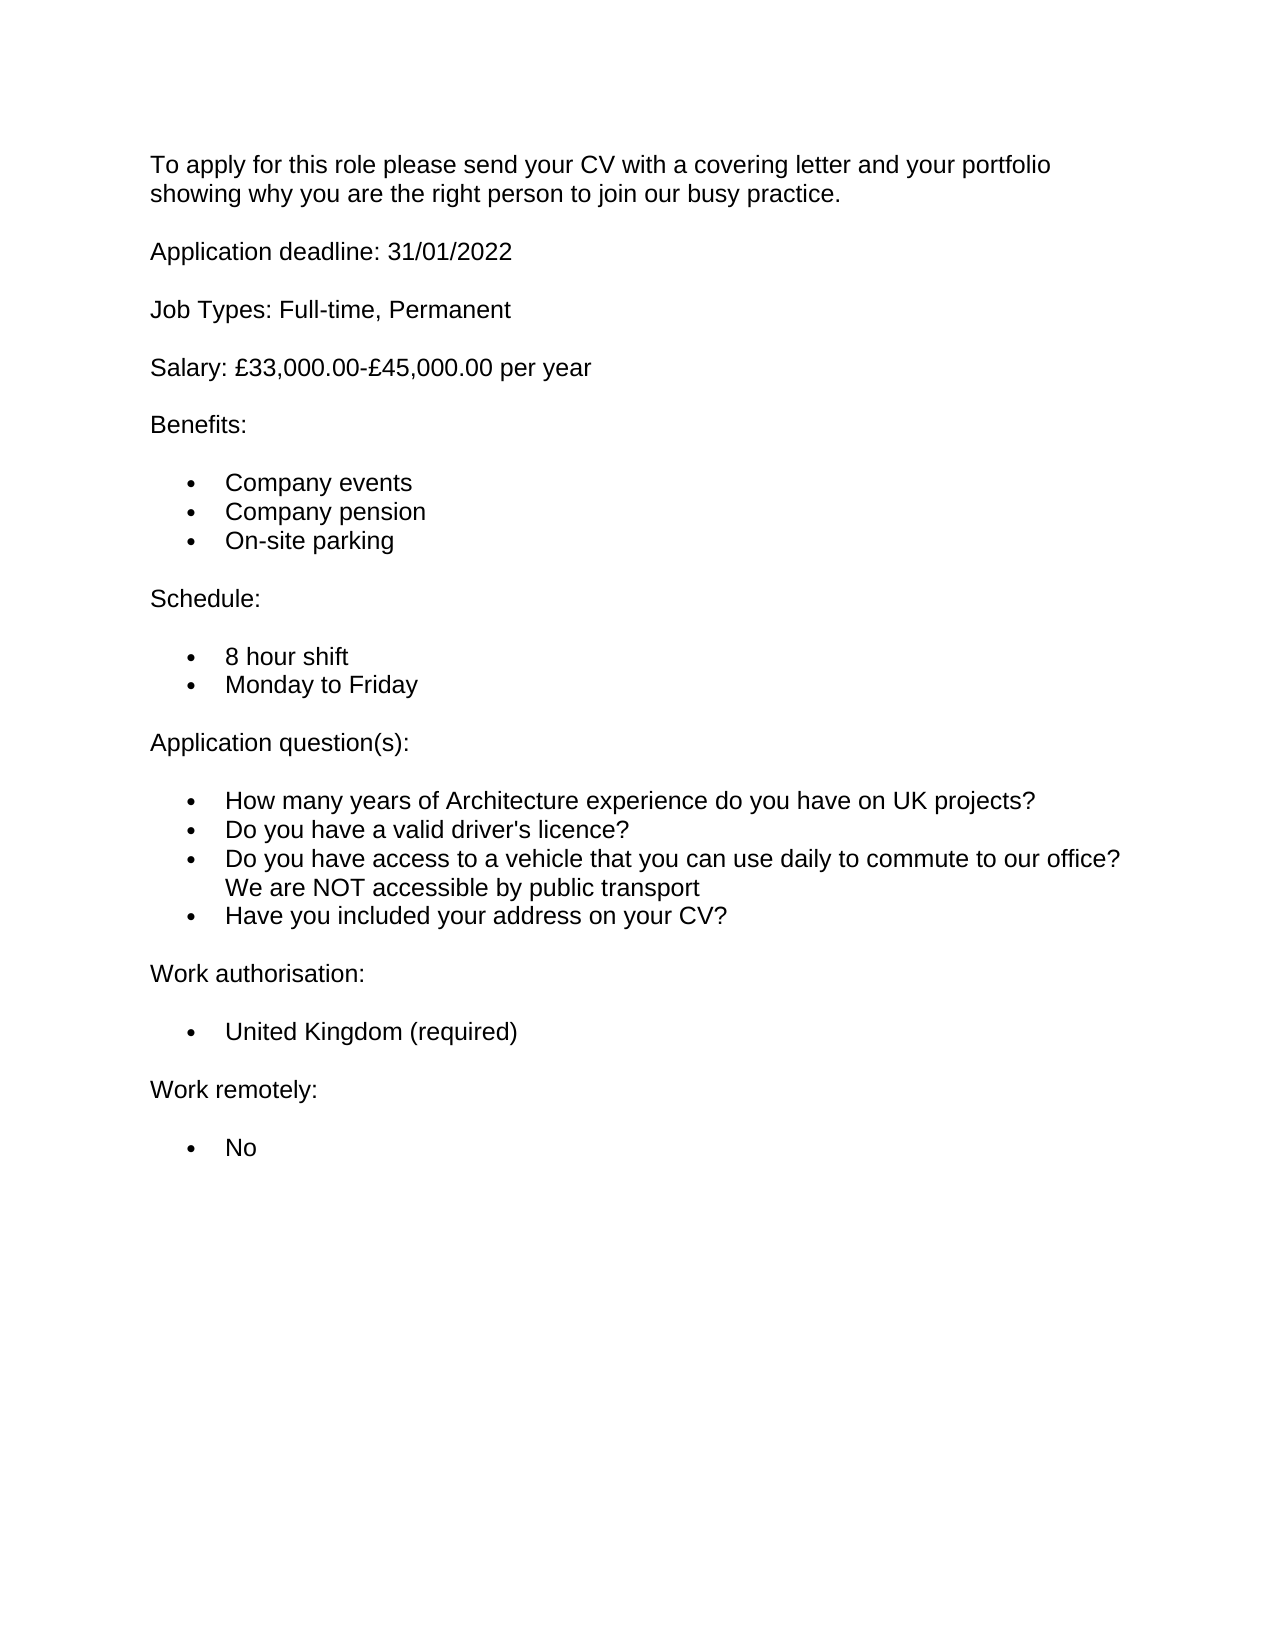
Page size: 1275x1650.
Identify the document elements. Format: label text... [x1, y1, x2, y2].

text Work authorisation: [150, 959, 1125, 988]
list Company events [187, 468, 1125, 497]
text To apply for this role please send your CV with a covering letter and your portfolio showing why you are the right person to join our busy practice. [150, 150, 1125, 207]
list No [187, 1133, 1125, 1162]
list 8 hour shift [187, 642, 1125, 670]
text Work remotely: [150, 1075, 1125, 1104]
text Application deadline: 31/01/2022 [150, 237, 1125, 265]
list Do you have a valid driver's licence? [187, 815, 1125, 844]
list How many years of Architecture experience do you have on UK projects? [187, 786, 1125, 815]
text Benefits: [150, 410, 1125, 439]
list United Kingdom (required) [187, 1017, 1125, 1046]
text Application question(s): [150, 728, 1125, 757]
text Schedule: [150, 584, 1125, 612]
list Have you included your address on your CV? [187, 901, 1125, 930]
text Job Types: Full-time, Permanent [150, 294, 1125, 323]
list Monday to Friday [187, 670, 1125, 699]
list Do you have access to a vehicle that you can use daily to commute to our office? We are NOT accessible by public transport [187, 844, 1125, 901]
text Salary: £33,000.00-£45,000.00 per year [150, 352, 1125, 381]
list On-site parking [187, 526, 1125, 554]
list Company pension [187, 497, 1125, 526]
